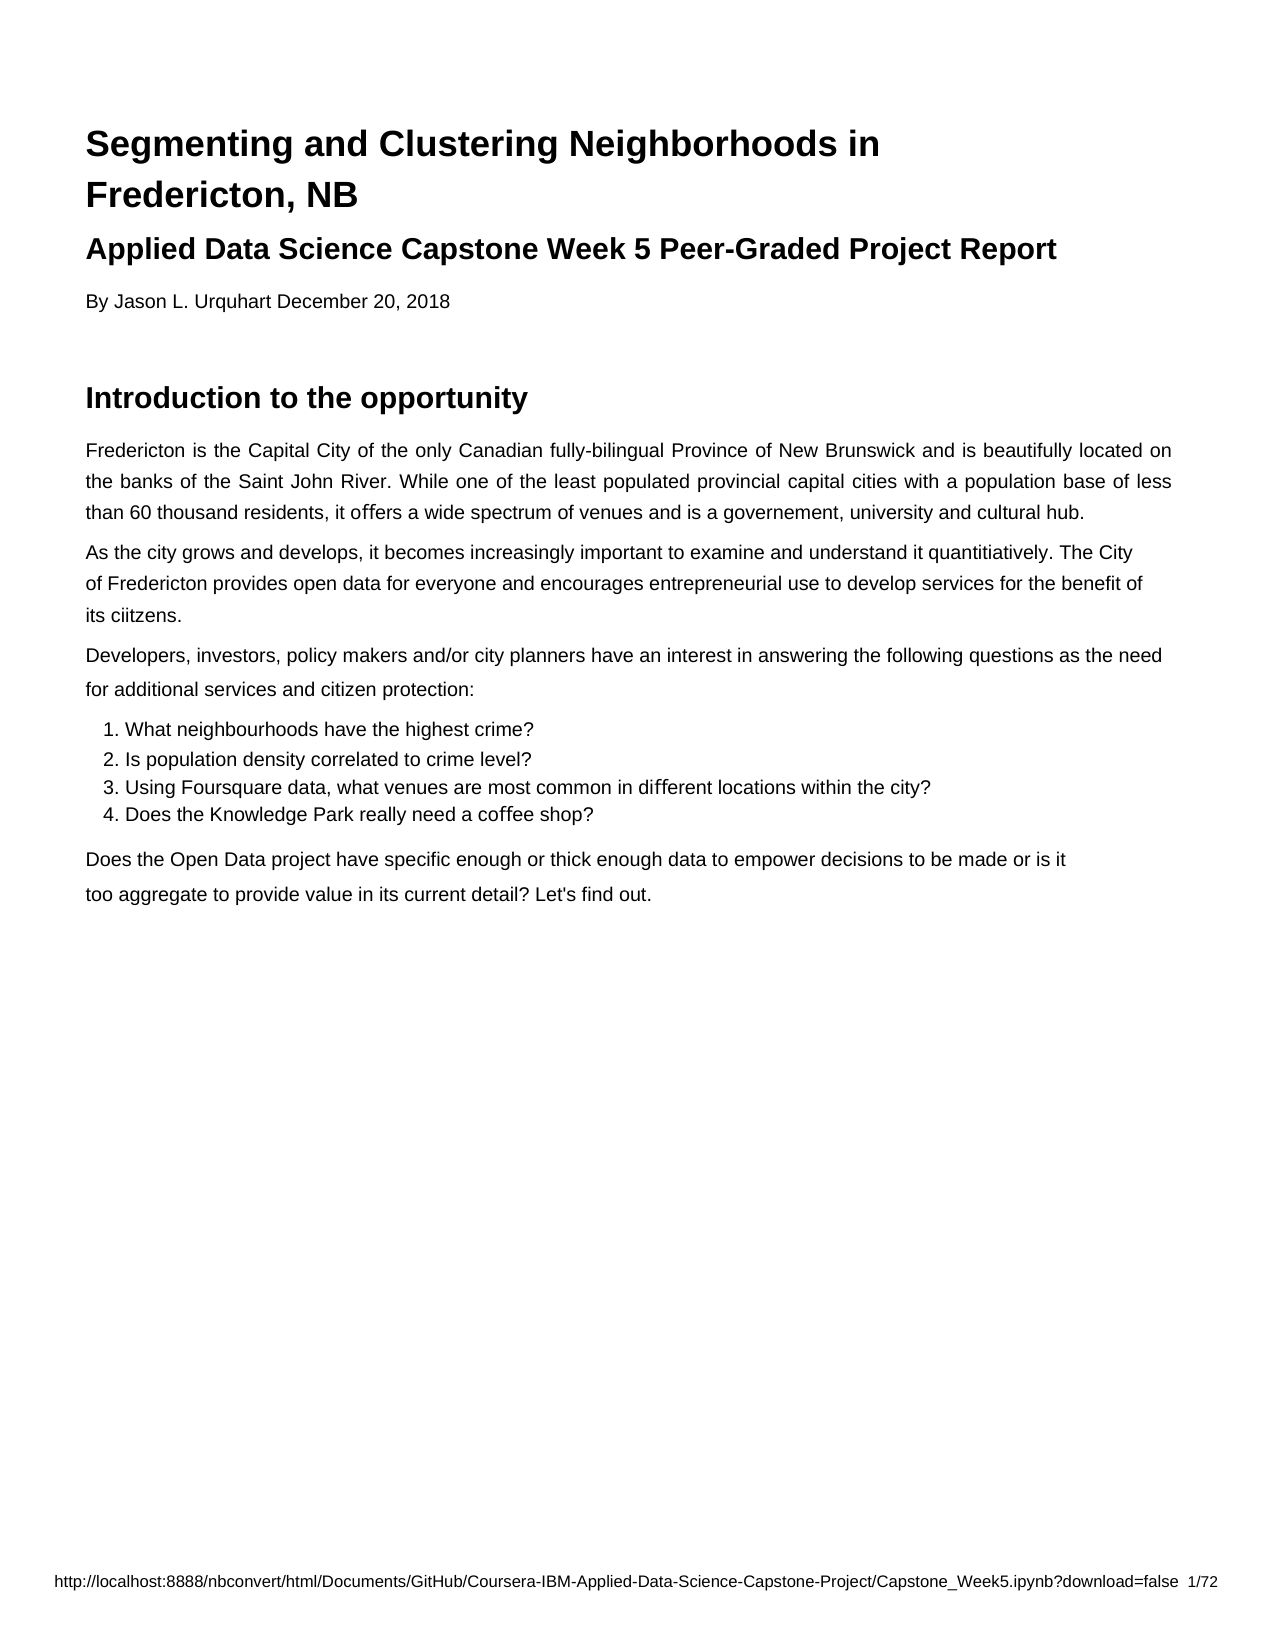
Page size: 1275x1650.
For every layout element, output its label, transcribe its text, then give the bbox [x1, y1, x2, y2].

text Does the Open Data project have specific enough or thick enough data to empower decisions to be made or is it too aggregate to provide value in its current detail? Let's find out. [85, 848, 1098, 906]
text http://localhost:8888/nbconvert/html/Documents/GitHub/Coursera-IBM-Applied-Data-Science-Capstone-Project/Capstone_Week5.ipynb?download=false 1/72 [54, 1572, 1221, 1591]
text Developers, investors, policy makers and/or city planners have an interest in answering the following questions as the need for additional services and citizen protection: [85, 643, 1183, 701]
list Does the Knowledge Park really need a coﬀee shop? [103, 803, 1221, 826]
text Segmenting and Clustering Neighborhoods in Fredericton, NB [85, 122, 1089, 215]
list What neighbourhoods have the highest crime? [103, 718, 1221, 741]
list Using Foursquare data, what venues are most common in diﬀerent locations within the city? [103, 776, 1221, 798]
list Is population density correlated to crime level? [103, 748, 1221, 771]
text Fredericton is the Capital City of the only Canadian fully-bilingual Province of New Brunswick and is beautifully located on the banks of the Saint John River. While one of the least populated provincial capital cities with a population base of less than 60 thousand residents, it oﬀers a wide spectrum of venues and is a governement, university and cultural hub. [85, 438, 1175, 524]
text By Jason L. Urquhart December 20, 2018 [85, 289, 1221, 312]
text As the city grows and develops, it becomes increasingly important to examine and understand it quantitiatively. The City of Fredericton provides open data for everyone and encourages entrepreneurial use to develop services for the benefit of its ciitzens. [85, 541, 1152, 626]
text Introduction to the opportunity [85, 380, 1221, 415]
text Applied Data Science Capstone Week 5 Peer-Graded Project Report [85, 231, 1221, 266]
